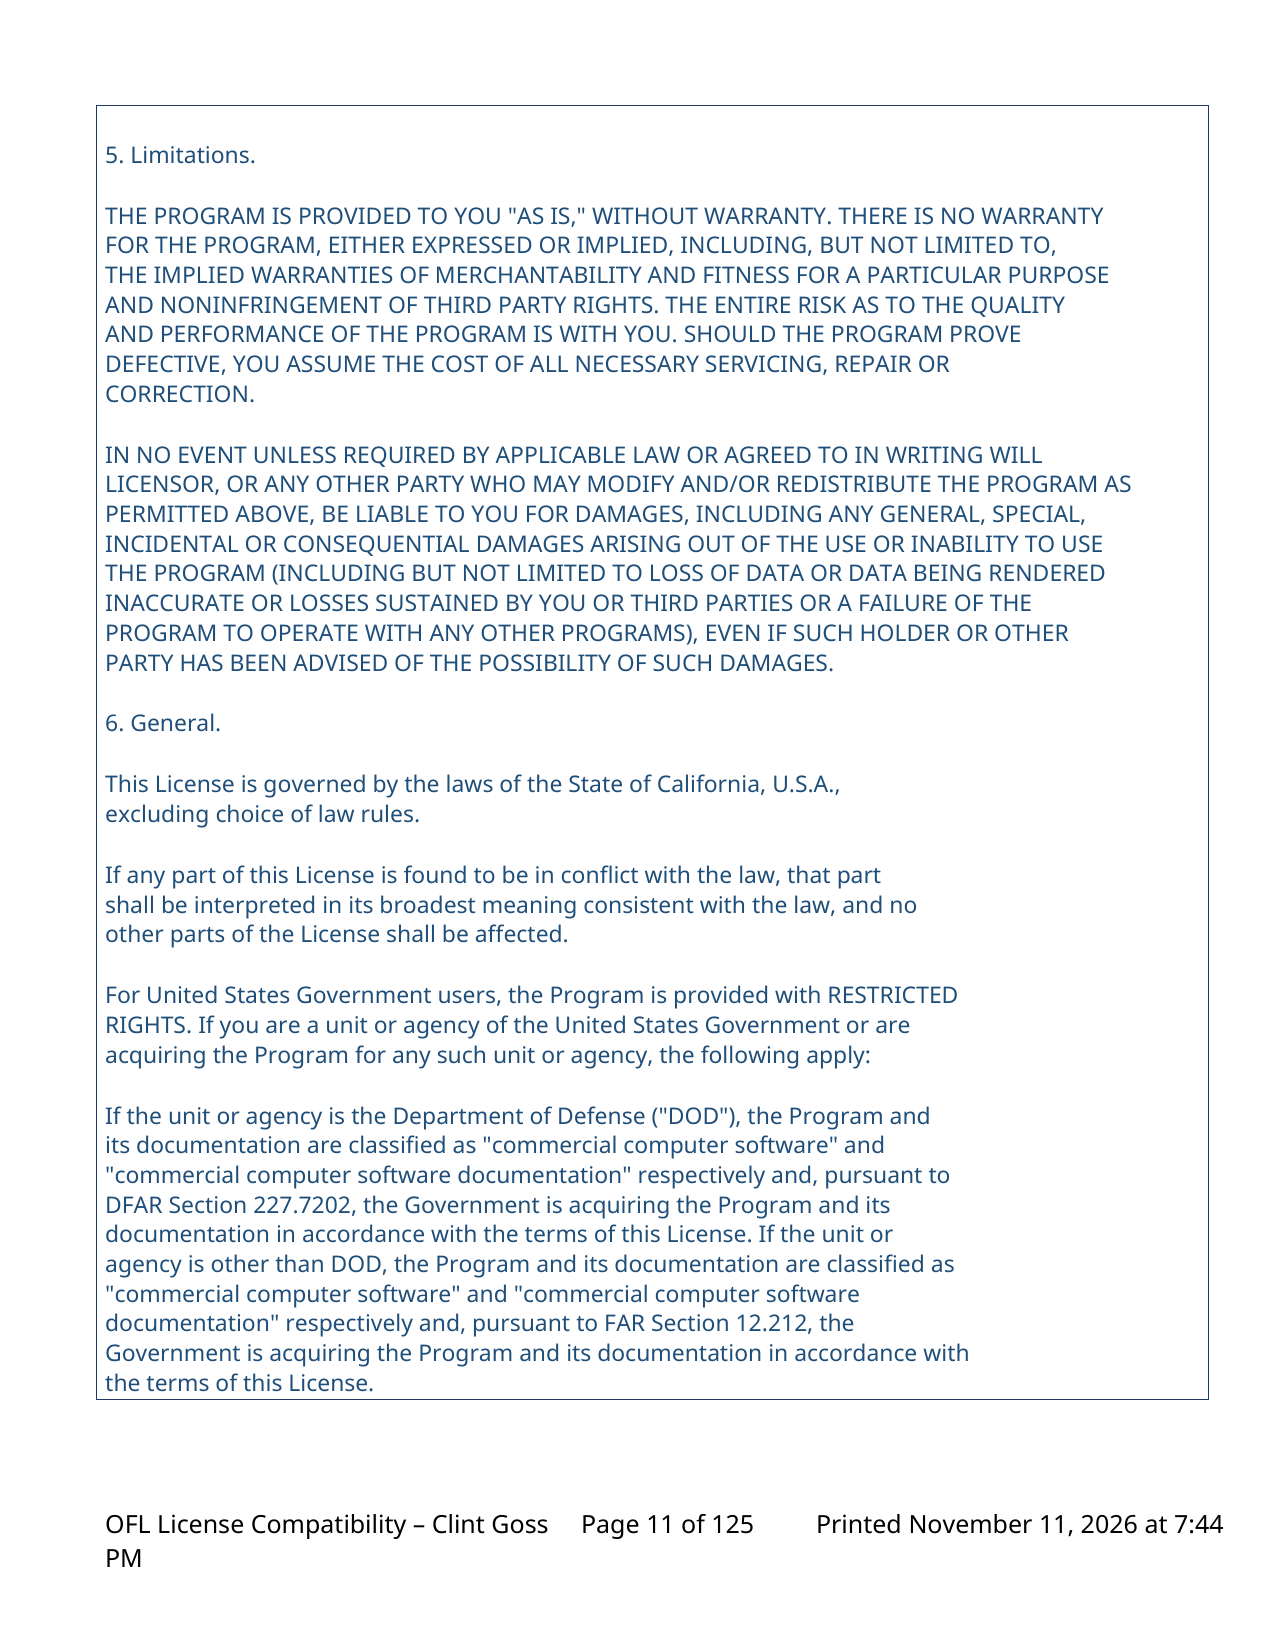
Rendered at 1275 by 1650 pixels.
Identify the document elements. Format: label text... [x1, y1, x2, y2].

text CORRECTION. [105, 378, 1200, 408]
text For United States Government users, the Program is provided with RESTRICTED [105, 980, 1200, 1010]
text PROGRAM TO OPERATE WITH ANY OTHER PROGRAMS), EVEN IF SUCH HOLDER OR OTHER [105, 617, 1200, 647]
text RIGHTS. If you are a unit or agency of the United States Government or are [105, 1010, 1200, 1039]
text documentation" respectively and, pursuant to FAR Section 12.212, the [105, 1308, 1200, 1338]
text This License is governed by the laws of the State of California, U.S.A., [105, 769, 1200, 799]
text LICENSOR, OR ANY OTHER PARTY WHO MAY MODIFY AND/OR REDISTRIBUTE THE PROGRAM AS [105, 469, 1200, 499]
text 6. General. [105, 708, 1200, 738]
text PERMITTED ABOVE, BE LIABLE TO YOU FOR DAMAGES, INCLUDING ANY GENERAL, SPECIAL, [105, 499, 1200, 528]
text DFAR Section 227.7202, the Government is acquiring the Program and its [105, 1189, 1200, 1219]
text "commercial computer software documentation" respectively and, pursuant to [105, 1160, 1200, 1189]
text If the unit or agency is the Department of Defense ("DOD"), the Program and [105, 1100, 1200, 1130]
text Government is acquiring the Program and its documentation in accordance with [105, 1338, 1200, 1364]
text agency is other than DOD, the Program and its documentation are classified as [105, 1249, 1200, 1278]
text excluding choice of law rules. [105, 799, 1200, 828]
text other parts of the License shall be affected. [105, 919, 1200, 949]
text acquiring the Program for any such unit or agency, the following apply: [105, 1039, 1200, 1069]
text IN NO EVENT UNLESS REQUIRED BY APPLICABLE LAW OR AGREED TO IN WRITING WILL [105, 439, 1200, 469]
text its documentation are classified as "commercial computer software" and [105, 1130, 1200, 1160]
text INACCURATE OR LOSSES SUSTAINED BY YOU OR THIRD PARTIES OR A FAILURE OF THE [105, 588, 1200, 617]
text AND NONINFRINGEMENT OF THIRD PARTY RIGHTS. THE ENTIRE RISK AS TO THE QUALITY [105, 289, 1200, 319]
text THE PROGRAM IS PROVIDED TO YOU "AS IS," WITHOUT WARRANTY. THERE IS NO WARRANTY [105, 200, 1200, 230]
text THE PROGRAM (INCLUDING BUT NOT LIMITED TO LOSS OF DATA OR DATA BEING RENDERED [105, 558, 1200, 588]
text shall be interpreted in its broadest meaning consistent with the law, and no [105, 889, 1200, 919]
text FOR THE PROGRAM, EITHER EXPRESSED OR IMPLIED, INCLUDING, BUT NOT LIMITED TO, [105, 230, 1200, 260]
text documentation in accordance with the terms of this License. If the unit or [105, 1219, 1200, 1249]
text DEFECTIVE, YOU ASSUME THE COST OF ALL NECESSARY SERVICING, REPAIR OR [105, 349, 1200, 378]
text PARTY HAS BEEN ADVISED OF THE POSSIBILITY OF SUCH DAMAGES. [105, 647, 1200, 677]
text "commercial computer software" and "commercial computer software [105, 1278, 1200, 1308]
text INCIDENTAL OR CONSEQUENTIAL DAMAGES ARISING OUT OF THE USE OR INABILITY TO USE [105, 528, 1200, 558]
text THE IMPLIED WARRANTIES OF MERCHANTABILITY AND FITNESS FOR A PARTICULAR PURPOSE [105, 260, 1200, 289]
text 5. Limitations. [105, 139, 1200, 169]
text AND PERFORMANCE OF THE PROGRAM IS WITH YOU. SHOULD THE PROGRAM PROVE [105, 319, 1200, 349]
text the terms of this License. [97, 1364, 1208, 1399]
text If any part of this License is found to be in conflict with the law, that part [105, 860, 1200, 889]
